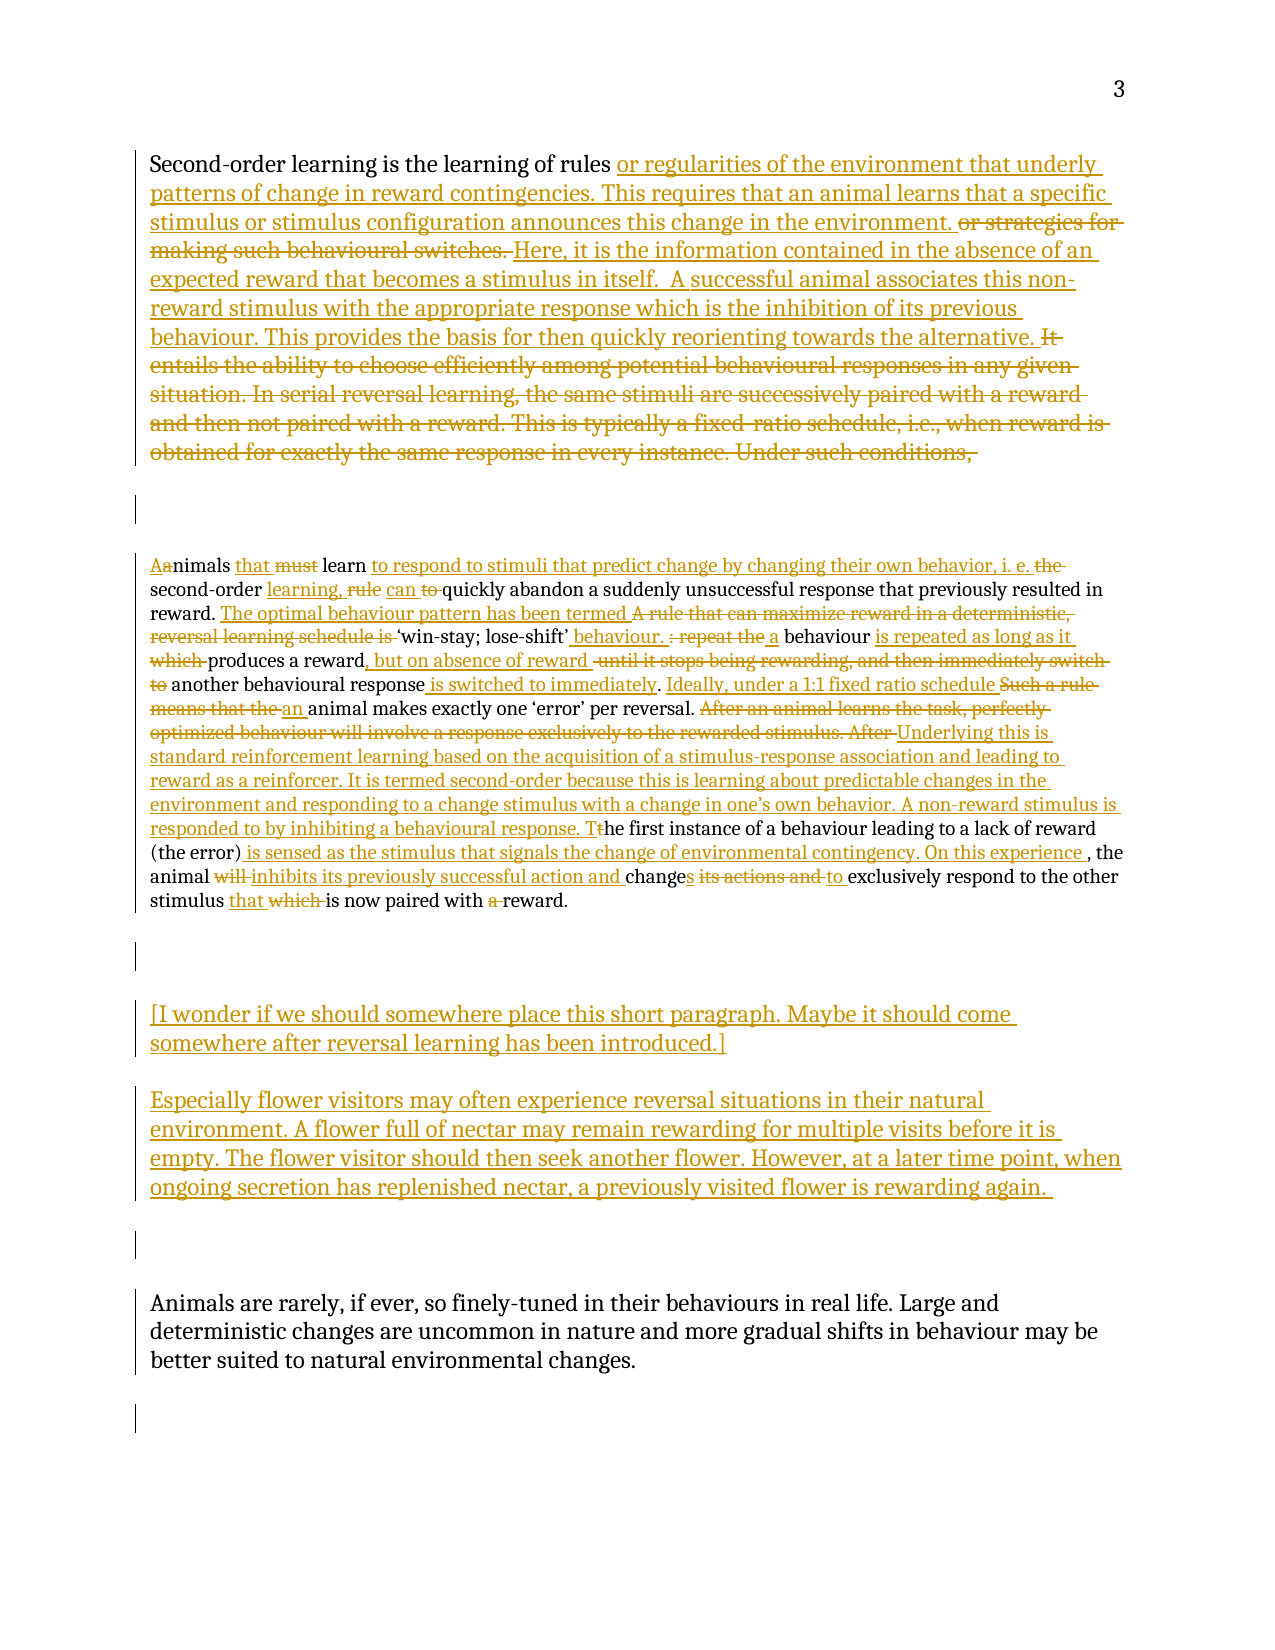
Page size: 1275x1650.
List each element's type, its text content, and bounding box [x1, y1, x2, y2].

text Animals are rarely, if ever, so finely-tuned in their behaviours in real life. Large and deterministic changes are uncommon in nature and more gradual shifts in behaviour may be better suited to natural environmental changes. [150, 1288, 1125, 1375]
text nimals learn second-order quickly abandon a suddenly unsuccessful response that previously resulted in reward. ‘win-stay; lose-shift’ behaviour produces a reward another behavioural response. animal makes exactly one ‘error’ per reversal. he first instance of a behaviour leading to a lack of reward (the error), the animal change exclusively respond to the other stimulus is now paired with reward. [150, 553, 1125, 913]
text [150, 150, 1125, 466]
